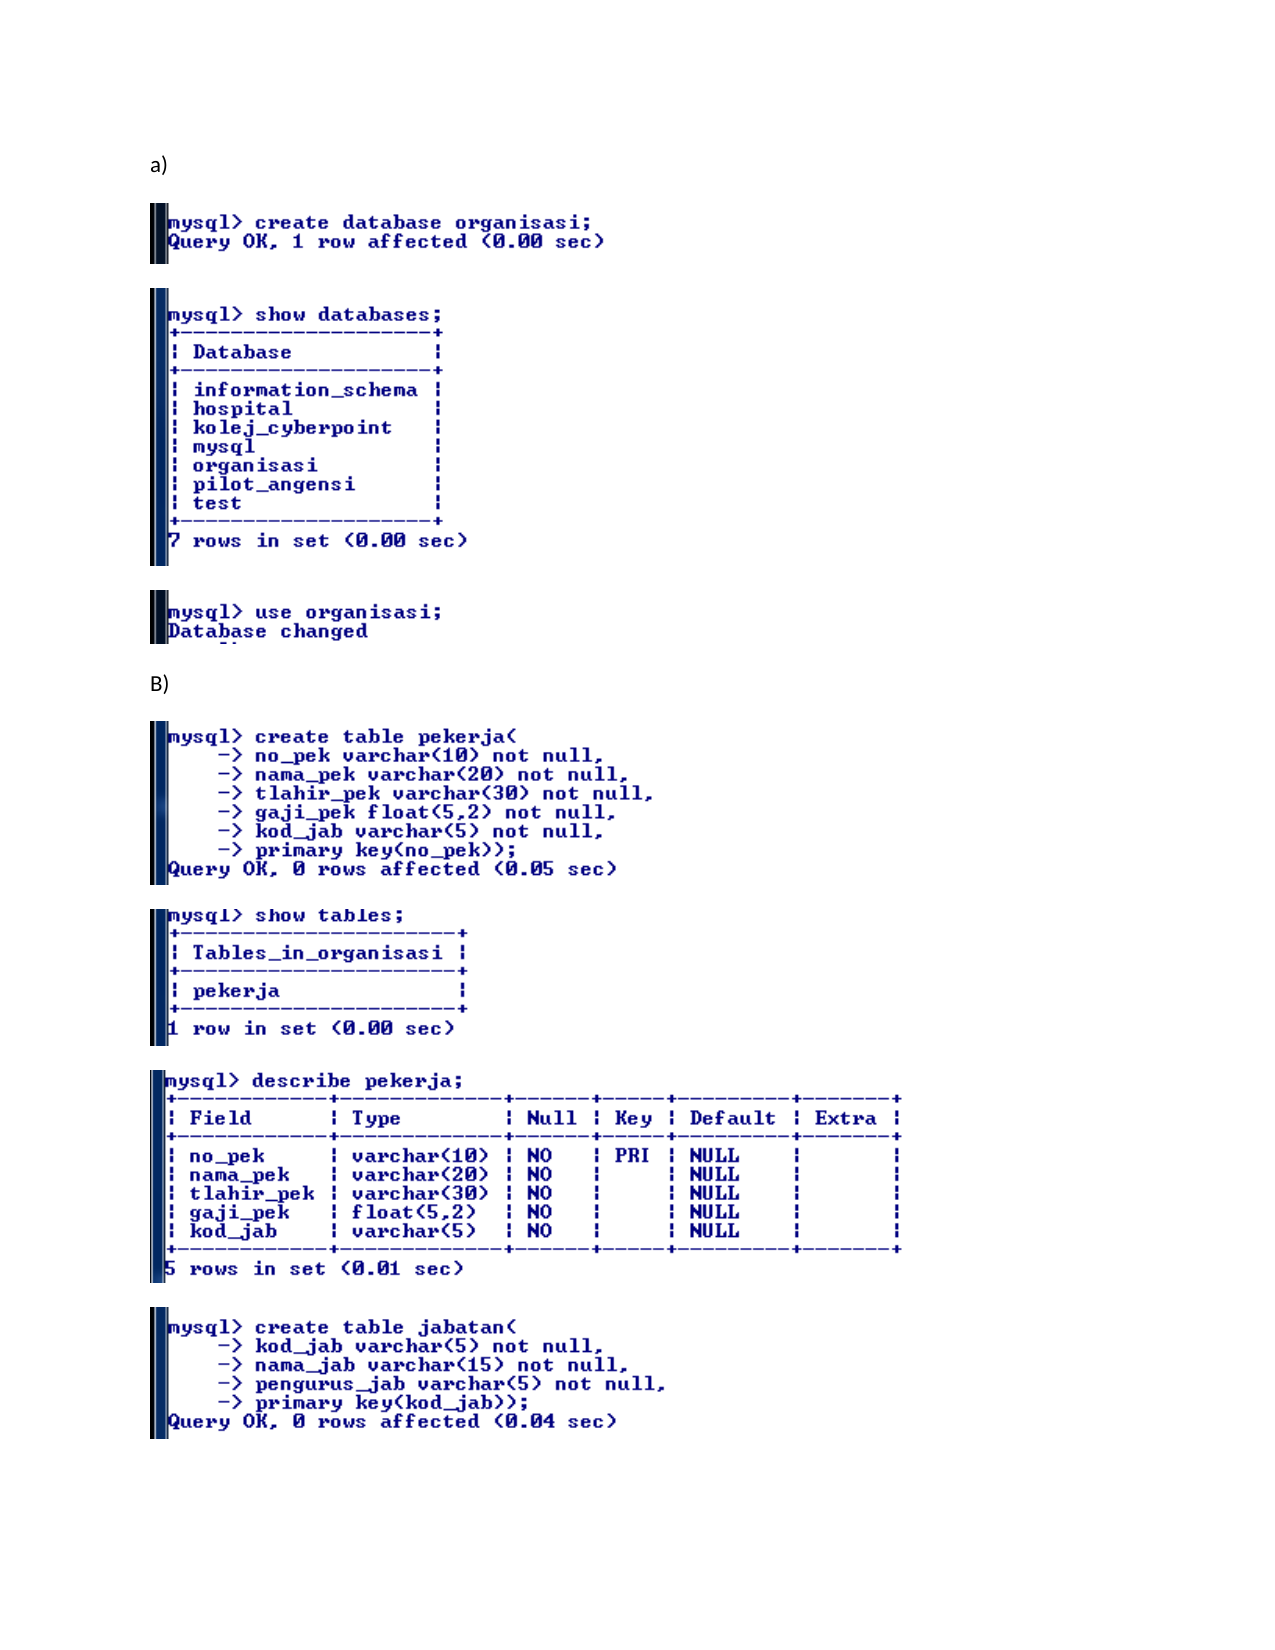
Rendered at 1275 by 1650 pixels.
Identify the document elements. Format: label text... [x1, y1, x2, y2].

text a) [150, 150, 1125, 178]
picture [150, 909, 613, 1046]
picture [150, 590, 476, 644]
picture [150, 203, 622, 264]
picture [150, 1070, 933, 1283]
picture [150, 721, 708, 885]
text B) [150, 669, 1125, 697]
picture [150, 1307, 686, 1439]
picture [150, 288, 514, 566]
